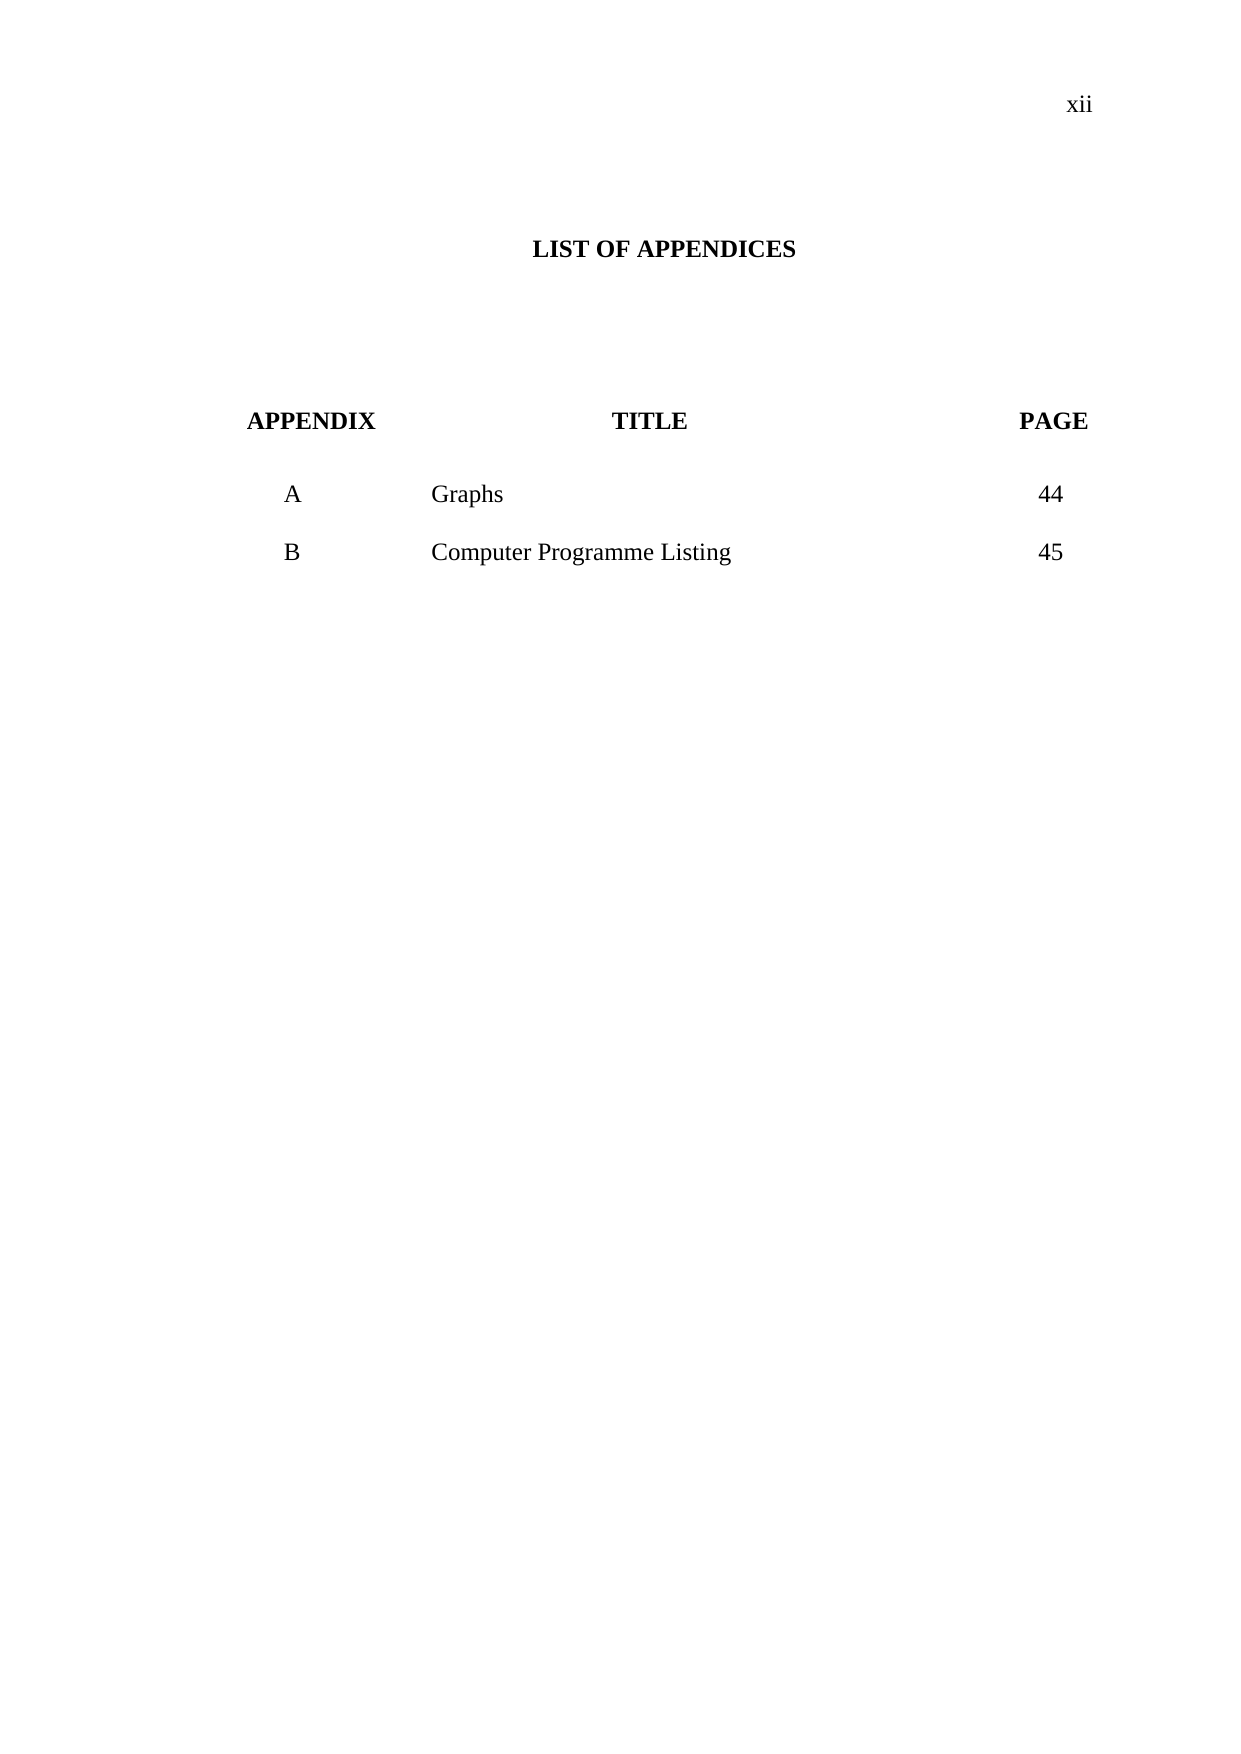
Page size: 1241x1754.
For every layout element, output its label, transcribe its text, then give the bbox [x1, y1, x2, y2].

subtitle LIST OF APPENDICES [236, 234, 1092, 263]
text B Computer Programme Listing 45 [283, 537, 945, 565]
text A Graphs 44 [283, 479, 945, 507]
text APPENDIX TITLE PAGE [236, 406, 1092, 435]
